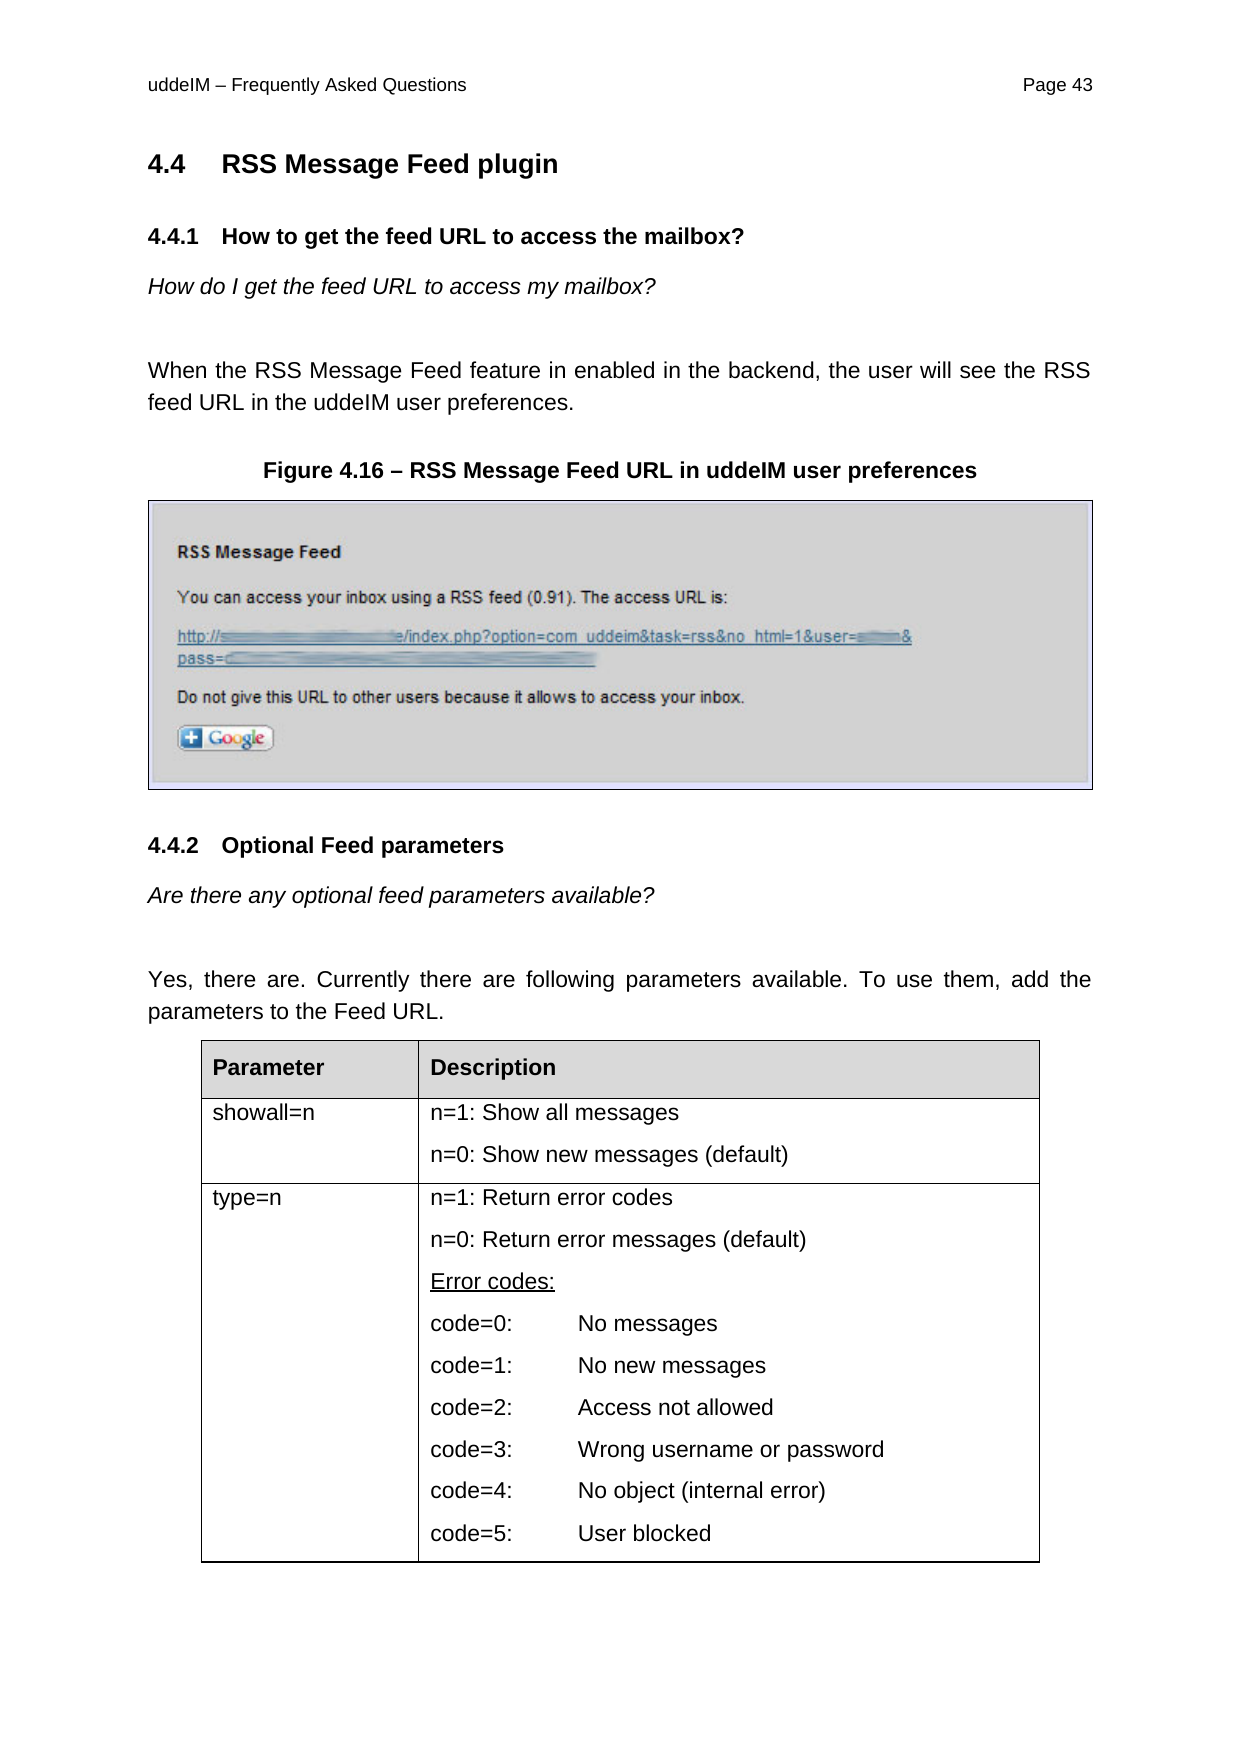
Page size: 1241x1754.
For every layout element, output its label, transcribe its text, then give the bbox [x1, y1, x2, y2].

table_cell n=1: Return error codes n=0: Return error messages (default) Error codes: code=0: No messages code=1: No new messages code=2: Access not allowed code=3: Wrong username or password code=4: No object (internal error) code=5: User blocked [419, 1184, 1039, 1561]
text Yes, there are. Currently there are following parameters available. To use them, add the parameters to the Feed URL. [148, 966, 1093, 1024]
subtitle How to get the feed URL to access the mailbox? [148, 223, 1093, 249]
text How do I get the feed URL to access my mailbox? [148, 273, 1093, 299]
table_cell type=n [202, 1184, 418, 1561]
table_cell n=1: Show all messages n=0: Show new messages (default) [419, 1099, 1039, 1183]
table_cell showall=n [202, 1099, 418, 1183]
text Are there any optional feed parameters available? [148, 882, 1093, 909]
table_header Description [419, 1041, 1039, 1098]
subtitle Optional Feed parameters [148, 832, 1093, 858]
text When the RSS Message Feed feature in enabled in the backend, the user will see the RSS feed URL in the uddeIM user preferences. [148, 357, 1093, 415]
subtitle RSS Message Feed plugin [148, 148, 1093, 179]
picture [149, 501, 1092, 789]
table_header Parameter [202, 1041, 418, 1098]
